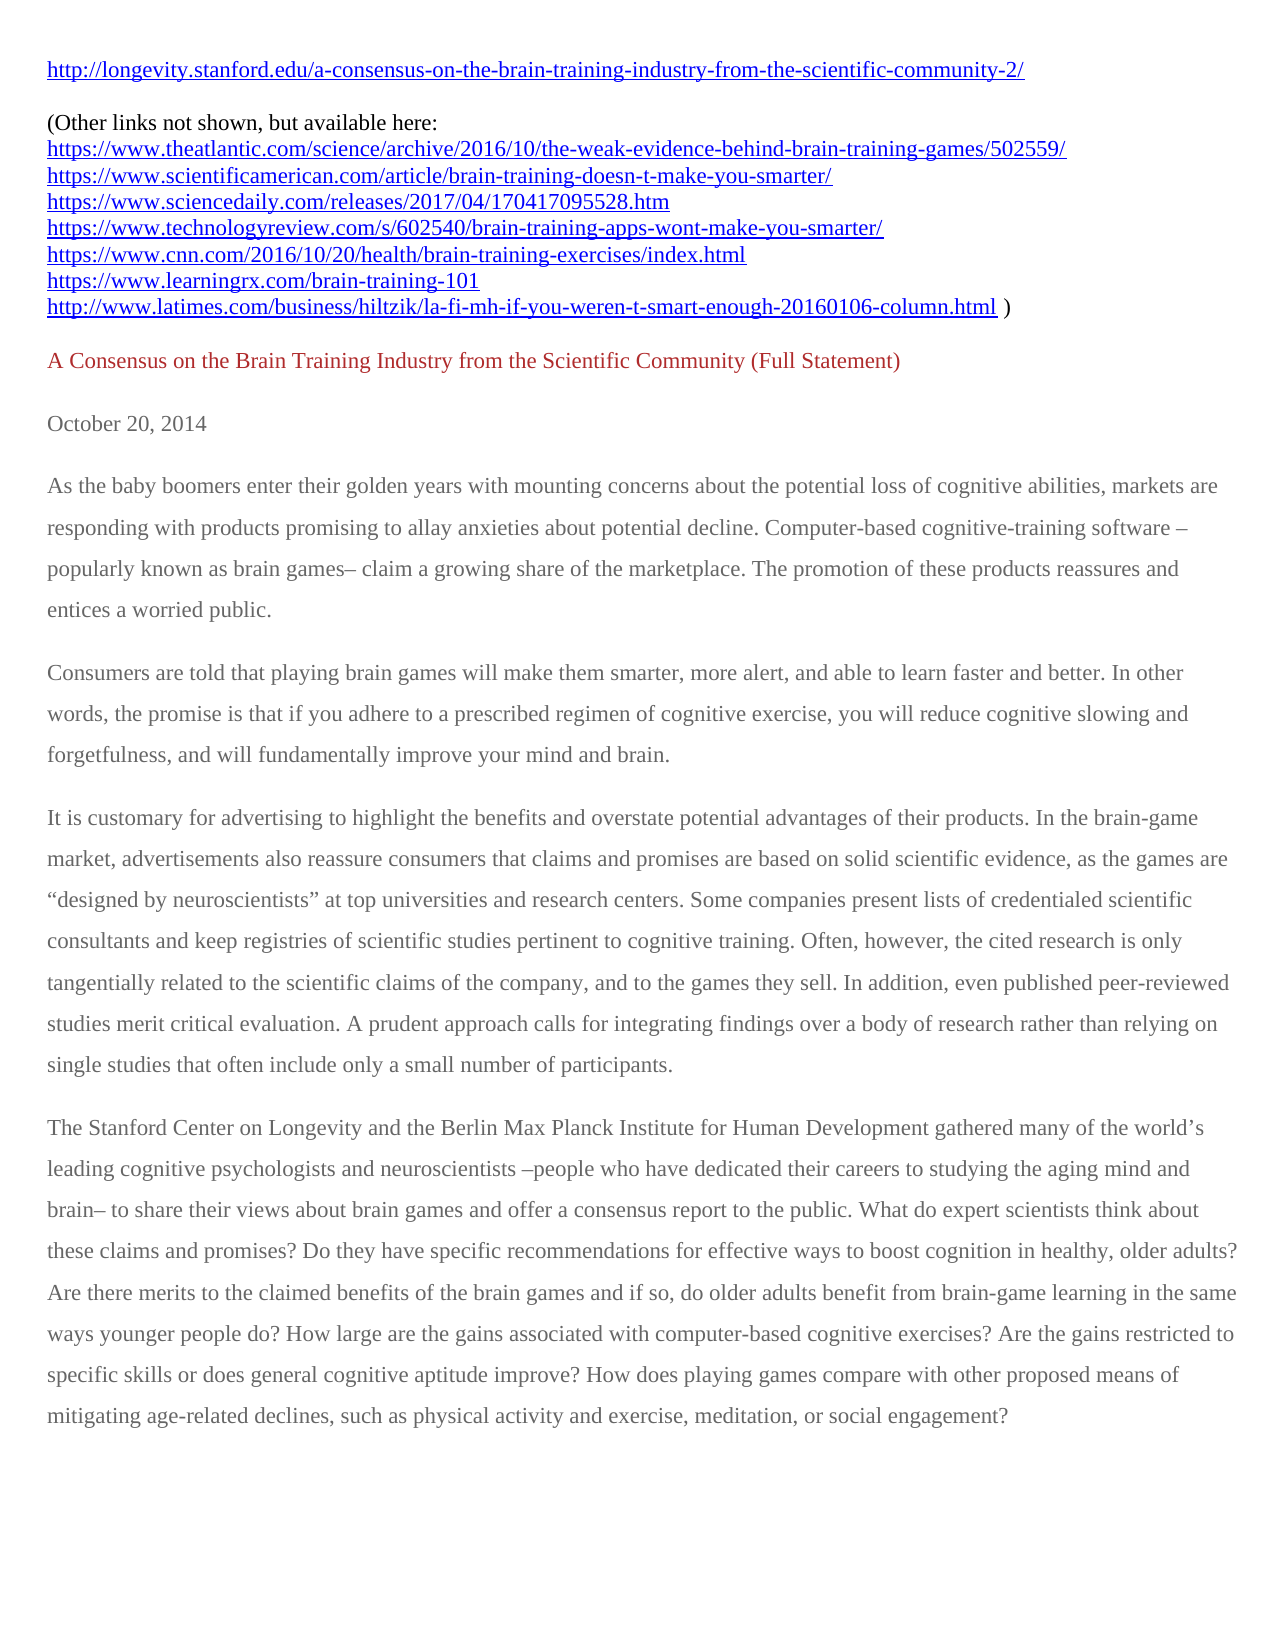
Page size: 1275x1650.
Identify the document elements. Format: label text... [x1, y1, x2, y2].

text http://www.latimes.com/business/hiltzik/la-fi-mh-if-you-weren-t-smart-enough-20160106-column.html ) [47, 293, 1247, 320]
text The Stanford Center on Longevity and the Berlin Max Planck Institute for Human Development gathered many of the world’s leading cognitive psychologists and neuroscientists –people who have dedicated their careers to studying the aging mind and brain– to share their views about brain games and offer a consensus report to the public. What do expert scientists think about these claims and promises? Do they have specific recommendations for effective ways to boost cognition in healthy, older adults? Are there merits to the claimed benefits of the brain games and if so, do older adults benefit from brain-game learning in the same ways younger people do? How large are the gains associated with computer-based cognitive exercises? Are the gains restricted to specific skills or does general cognitive aptitude improve? How does playing games compare with other proposed means of mitigating age-related declines, such as physical activity and exercise, meditation, or social engagement? [47, 1099, 1247, 1429]
text (Other links not shown, but available here: [47, 109, 1247, 135]
text October 20, 2014 [47, 395, 1247, 436]
text Consumers are told that playing brain games will make them smarter, more alert, and able to learn faster and better. In other words, the promise is that if you adhere to a prescribed regimen of cognitive exercise, you will reduce cognitive slowing and forgetfulness, and will fundamentally improve your mind and brain. [47, 644, 1247, 767]
text As the baby boomers enter their golden years with mounting concerns about the potential loss of cognitive abilities, markets are responding with products promising to allay anxieties about potential decline. Computer-based cognitive-training software –popularly known as brain games– claim a growing share of the marketplace. The promotion of these products reassures and entices a worried public. [47, 457, 1247, 622]
text https://www.cnn.com/2016/10/20/health/brain-training-exercises/index.html [47, 241, 1247, 267]
text https://www.technologyreview.com/s/602540/brain-training-apps-wont-make-you-smarter/ [47, 214, 1247, 241]
text http://longevity.stanford.edu/a-consensus-on-the-brain-training-industry-from-the-scientific-community-2/ [47, 56, 1247, 83]
text https://www.sciencedaily.com/releases/2017/04/170417095528.htm [47, 188, 1247, 214]
text https://www.theatlantic.com/science/archive/2016/10/the-weak-evidence-behind-brain-training-games/502559/ [47, 135, 1247, 162]
text https://www.scientificamerican.com/article/brain-training-doesn-t-make-you-smarter/ [47, 162, 1247, 188]
text A Consensus on the Brain Training Industry from the Scientific Community (Full Statement) [47, 346, 1247, 374]
text https://www.learningrx.com/brain-training-101 [47, 267, 1247, 293]
text It is customary for advertising to highlight the benefits and overstate potential advantages of their products. In the brain-game market, advertisements also reassure consumers that claims and promises are based on solid scientific evidence, as the games are “designed by neuroscientists” at top universities and research centers. Some companies present lists of credentialed scientific consultants and keep registries of scientific studies pertinent to cognitive training. Often, however, the cited research is only tangentially related to the scientific claims of the company, and to the games they sell. In addition, even published peer-reviewed studies merit critical evaluation. A prudent approach calls for integrating findings over a body of research rather than relying on single studies that often include only a small number of participants. [47, 789, 1247, 1077]
